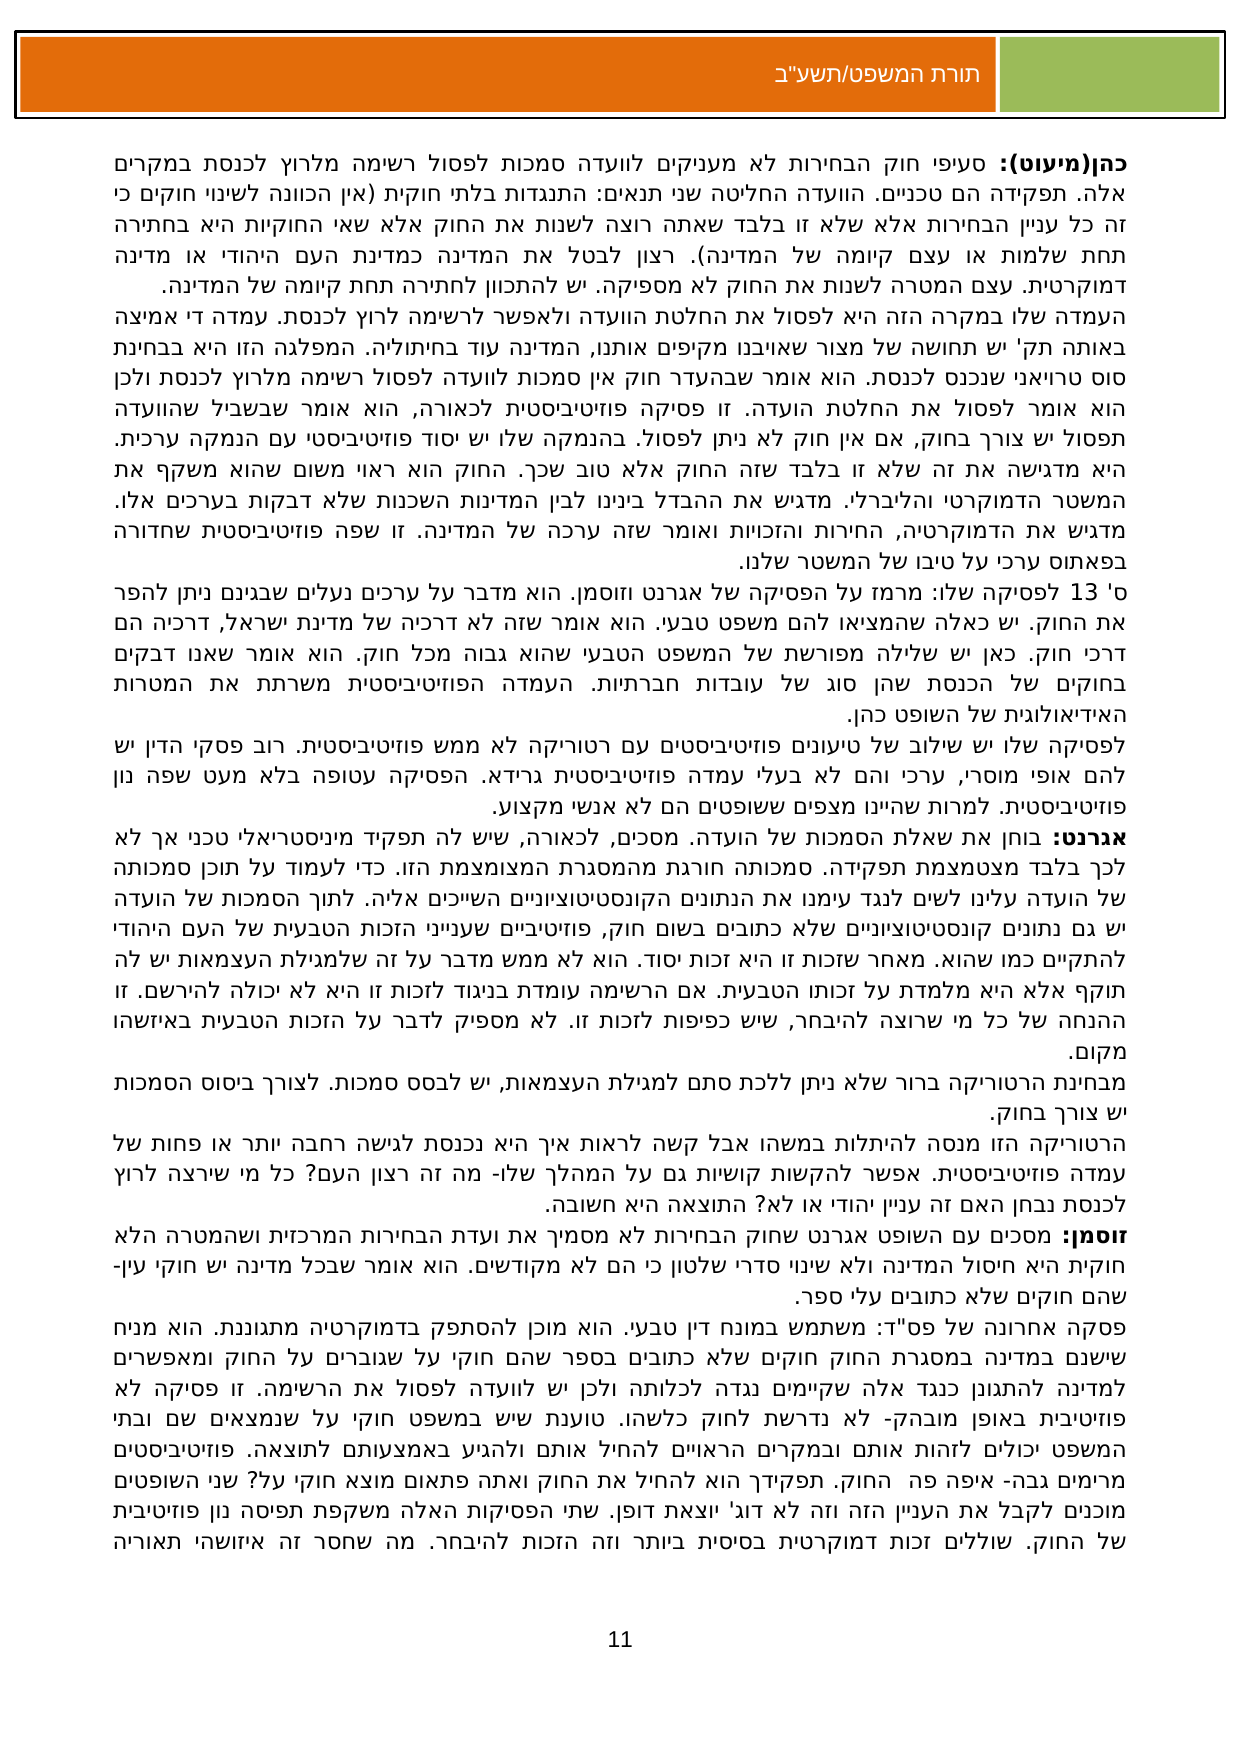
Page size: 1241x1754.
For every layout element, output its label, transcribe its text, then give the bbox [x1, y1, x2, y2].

text זוסמן: מסכים עם השופט אגרנט שחוק הבחירות לא מסמיך את ועדת הבחירות המרכזית ושהמטרה הלא חוקית היא חיסול המדינה ולא שינוי סדרי שלטון כי הם לא מקודשים. הוא אומר שבכל מדינה יש חוקי עין- שהם חוקים שלא כתובים עלי ספר. [112, 1222, 1128, 1310]
text מבחינת הרטוריקה ברור שלא ניתן ללכת סתם למגילת העצמאות, יש לבסס סמכות. לצורך ביסוס הסמכות יש צורך בחוק. [112, 1069, 1128, 1126]
text לפסיקה שלו יש שילוב של טיעונים פוזיטיביסטים עם רטוריקה לא ממש פוזיטיביסטית. רוב פסקי הדין יש להם אופי מוסרי, ערכי והם לא בעלי עמדה פוזיטיביסטית גרידא. הפסיקה עטופה בלא מעט שפה נון פוזיטיביסטית. למרות שהיינו מצפים ששופטים הם לא אנשי מקצוע. [112, 732, 1128, 820]
text ס' 13 לפסיקה שלו: מרמז על הפסיקה של אגרנט וזוסמן. הוא מדבר על ערכים נעלים שבגינם ניתן להפר את החוק. יש כאלה שהמציאו להם משפט טבעי. הוא אומר שזה לא דרכיה של מדינת ישראל, דרכיה הם דרכי חוק. כאן יש שלילה מפורשת של המשפט הטבעי שהוא גבוה מכל חוק. הוא אומר שאנו דבקים בחוקים של הכנסת שהן סוג של עובדות חברתיות. העמדה הפוזיטיביסטית משרתת את המטרות האידיאולוגית של השופט כהן. [112, 579, 1128, 728]
text העמדה שלו במקרה הזה היא לפסול את החלטת הוועדה ולאפשר לרשימה לרוץ לכנסת. עמדה די אמיצה באותה תק' יש תחושה של מצור שאויבנו מקיפים אותנו, המדינה עוד בחיתוליה. המפלגה הזו היא בבחינת סוס טרויאני שנכנס לכנסת. הוא אומר שבהעדר חוק אין סמכות לוועדה לפסול רשימה מלרוץ לכנסת ולכן הוא אומר לפסול את החלטת הועדה. זו פסיקה פוזיטיביסטית לכאורה, הוא אומר שבשביל שהוועדה תפסול יש צורך בחוק, אם אין חוק לא ניתן לפסול. בהנמקה שלו יש יסוד פוזיטיביסטי עם הנמקה ערכית. היא מדגישה את זה שלא זו בלבד שזה החוק אלא טוב שכך. החוק הוא ראוי משום שהוא משקף את המשטר הדמוקרטי והליברלי. מדגיש את ההבדל בינינו לבין המדינות השכנות שלא דבקות בערכים אלו. מדגיש את הדמוקרטיה, החירות והזכויות ואומר שזה ערכה של המדינה. זו שפה פוזיטיביסטית שחדורה בפאתוס ערכי על טיבו של המשטר שלנו. [112, 303, 1128, 575]
text הרטוריקה הזו מנסה להיתלות במשהו אבל קשה לראות איך היא נכנסת לגישה רחבה יותר או פחות של עמדה פוזיטיביסטית. אפשר להקשות קושיות גם על המהלך שלו- מה זה רצון העם? כל מי שירצה לרוץ לכנסת נבחן האם זה עניין יהודי או לא? התוצאה היא חשובה. [112, 1130, 1128, 1218]
text אגרנט: בוחן את שאלת הסמכות של הועדה. מסכים, לכאורה, שיש לה תפקיד מיניסטריאלי טכני אך לא לכך בלבד מצטמצמת תפקידה. סמכותה חורגת מהמסגרת המצומצמת הזו. כדי לעמוד על תוכן סמכותה של הועדה עלינו לשים לנגד עימנו את הנתונים הקונסטיטוציוניים השייכים אליה. לתוך הסמכות של הועדה יש גם נתונים קונסטיטוציוניים שלא כתובים בשום חוק, פוזיטיביים שענייני הזכות הטבעית של העם היהודי להתקיים כמו שהוא. מאחר שזכות זו היא זכות יסוד. הוא לא ממש מדבר על זה שלמגילת העצמאות יש לה תוקף אלא היא מלמדת על זכותו הטבעית. אם הרשימה עומדת בניגוד לזכות זו היא לא יכולה להירשם. זו ההנחה של כל מי שרוצה להיבחר, שיש כפיפות לזכות זו. לא מספיק לדבר על הזכות הטבעית באיזשהו מקום. [112, 824, 1128, 1065]
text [112, 1314, 1128, 1555]
text כהן(מיעוט): סעיפי חוק הבחירות לא מעניקים לוועדה סמכות לפסול רשימה מלרוץ לכנסת במקרים אלה. תפקידה הם טכניים. הוועדה החליטה שני תנאים: התנגדות בלתי חוקית (אין הכוונה לשינוי חוקים כי זה כל עניין הבחירות אלא שלא זו בלבד שאתה רוצה לשנות את החוק אלא שאי החוקיות היא בחתירה תחת שלמות או עצם קיומה של המדינה). רצון לבטל את המדינה כמדינת העם היהודי או מדינה דמוקרטית. עצם המטרה לשנות את החוק לא מספיקה. יש להתכוון לחתירה תחת קיומה של המדינה. [112, 150, 1128, 299]
